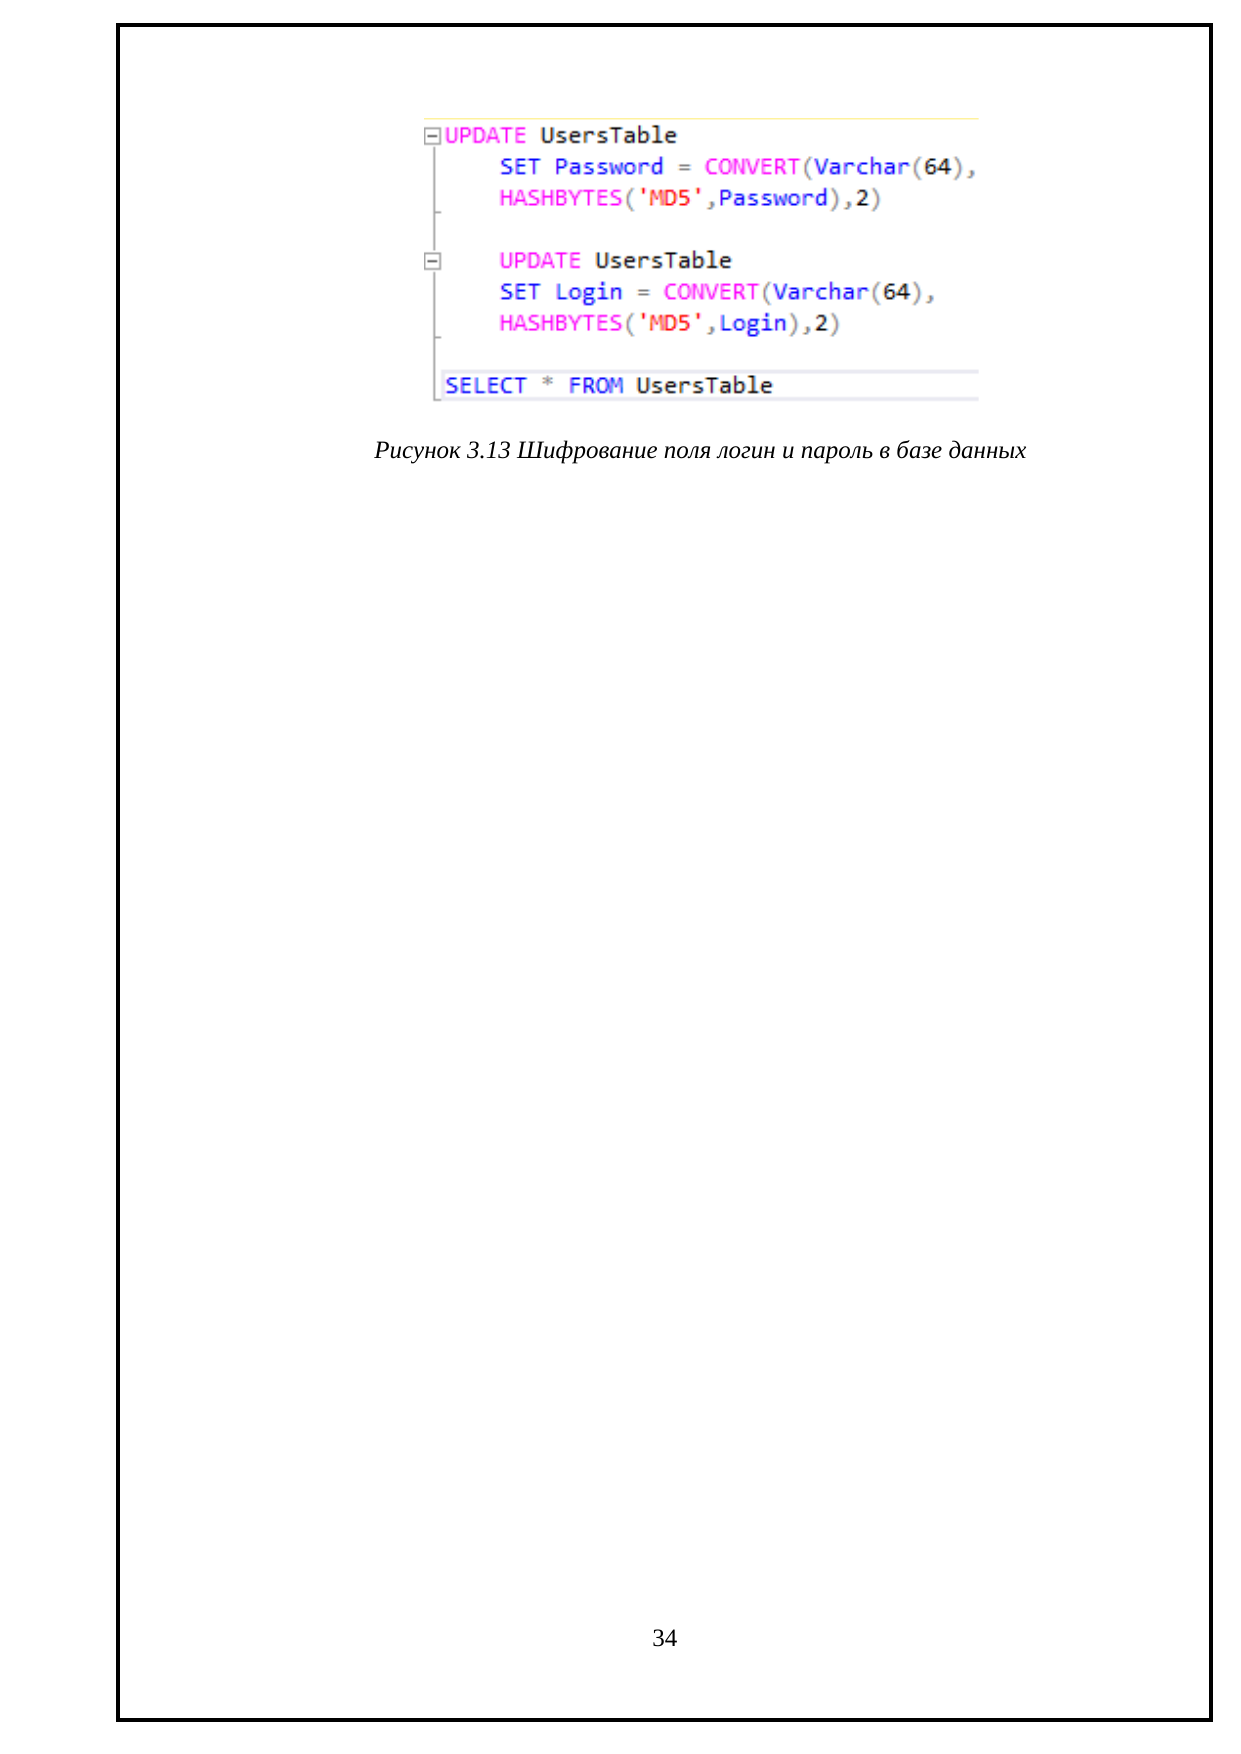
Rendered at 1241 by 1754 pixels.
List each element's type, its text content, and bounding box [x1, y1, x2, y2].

picture [424, 118, 979, 419]
text Рисунок 3.13 Шифрование поля логин и пароль в базе данных [177, 436, 1152, 464]
